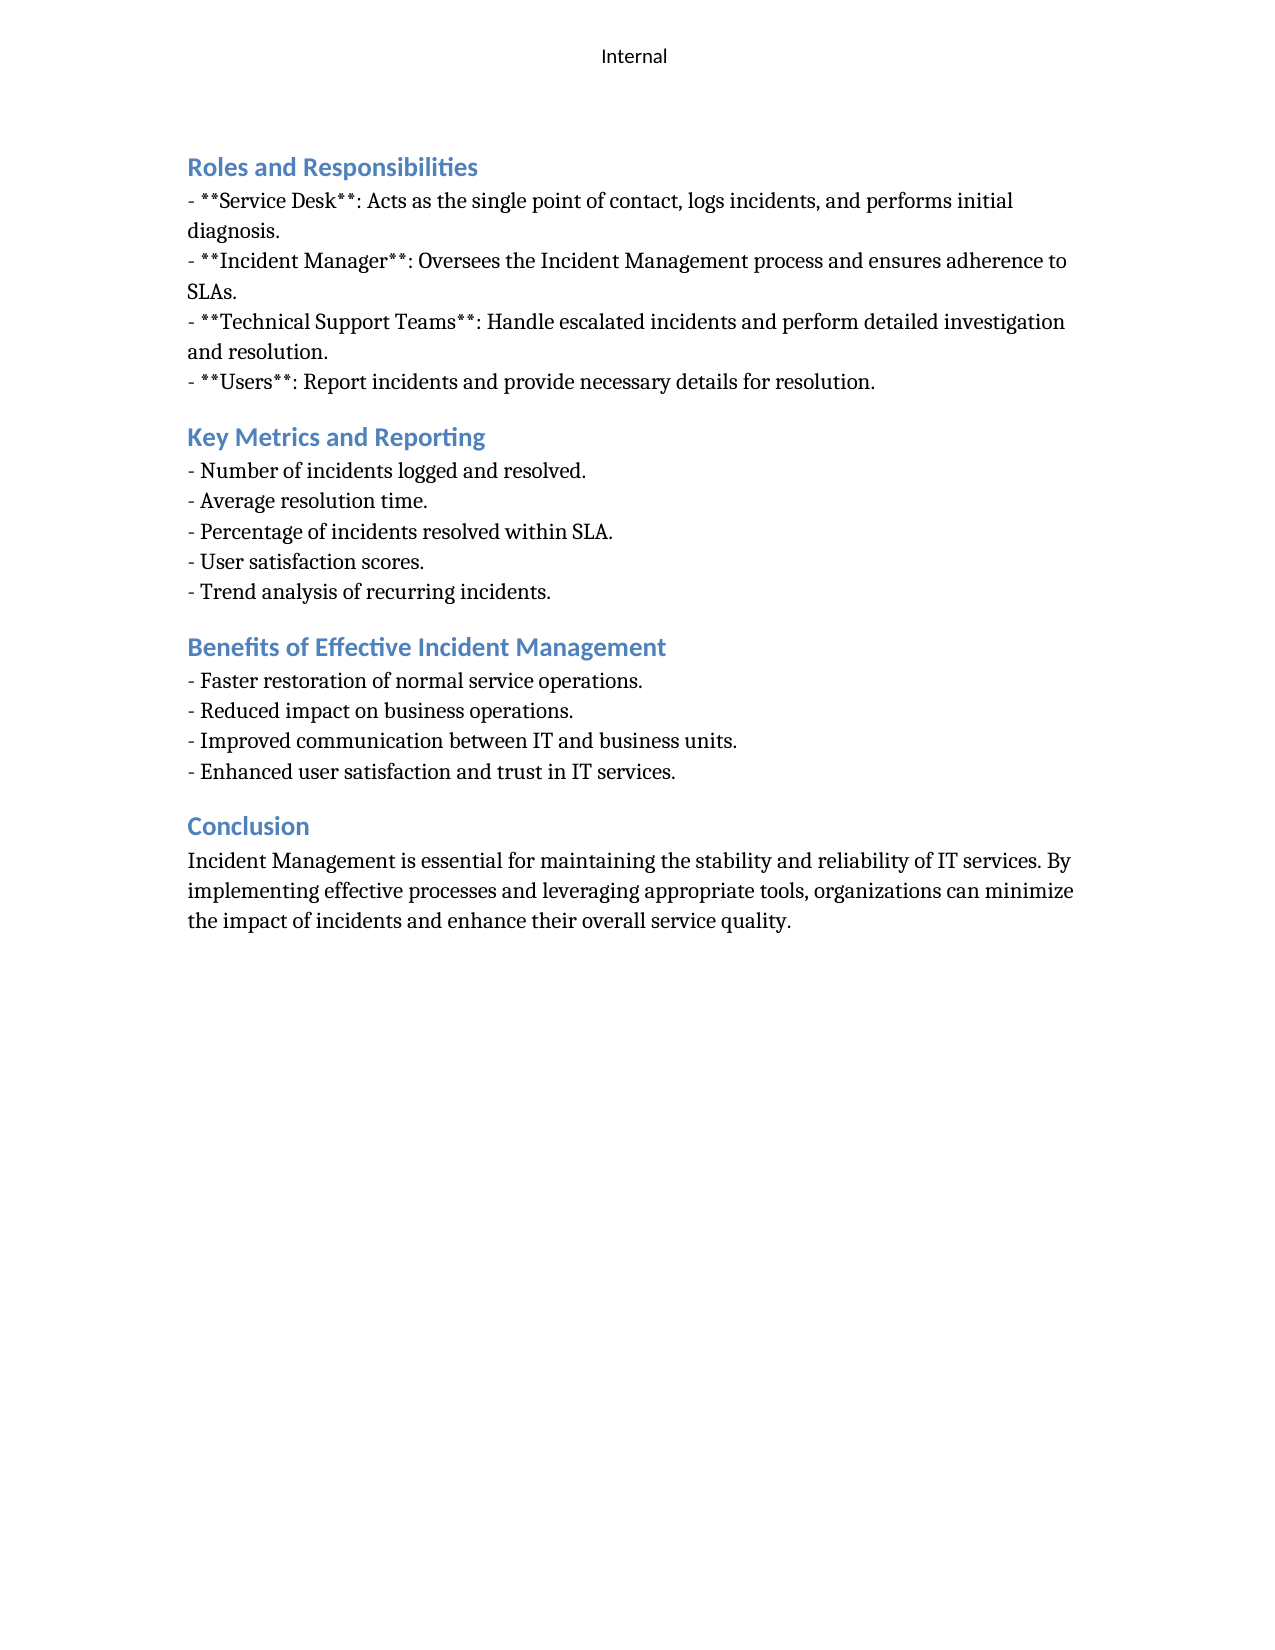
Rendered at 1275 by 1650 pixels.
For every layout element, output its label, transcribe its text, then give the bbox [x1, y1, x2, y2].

text - **Service Desk**: Acts as the single point of contact, logs incidents, and performs initial diagnosis. - **Incident Manager**: Oversees the Incident Management process and ensures adherence to SLAs. - **Technical Support Teams**: Handle escalated incidents and perform detailed investigation and resolution. - **Users**: Report incidents and provide necessary details for resolution. [187, 188, 1087, 396]
subtitle Benefits of Effective Incident Management [187, 630, 1087, 663]
subtitle Key Metrics and Reporting [187, 420, 1087, 453]
text - Number of incidents logged and resolved. - Average resolution time. - Percentage of incidents resolved within SLA. - User satisfaction scores. - Trend analysis of recurring incidents. [187, 458, 1087, 605]
subtitle Roles and Responsibilities [187, 150, 1087, 183]
text Incident Management is essential for maintaining the stability and reliability of IT services. By implementing effective processes and leveraging appropriate tools, organizations can minimize the impact of incidents and enhance their overall service quality. [187, 847, 1087, 934]
subtitle Conclusion [187, 809, 1087, 843]
text - Faster restoration of normal service operations. - Reduced impact on business operations. - Improved communication between IT and business units. - Enhanced user satisfaction and trust in IT services. [187, 668, 1087, 785]
